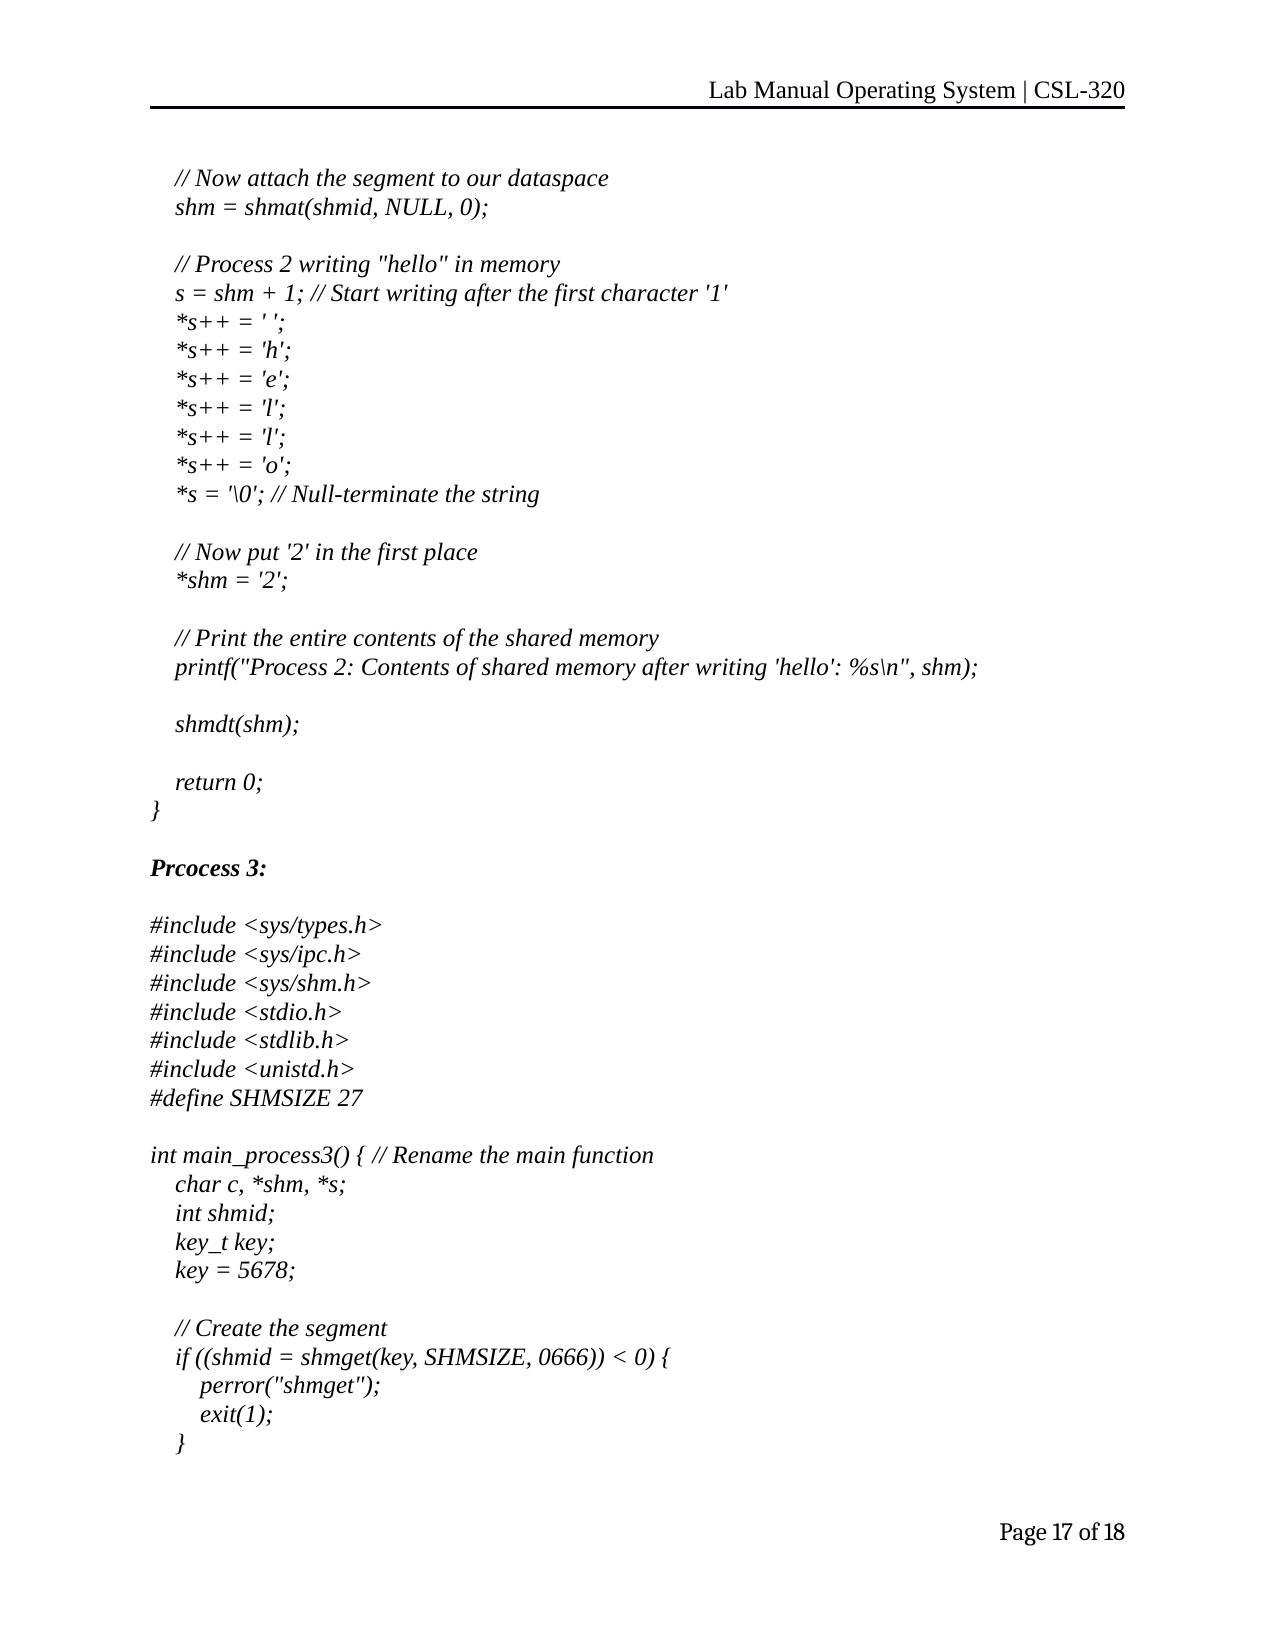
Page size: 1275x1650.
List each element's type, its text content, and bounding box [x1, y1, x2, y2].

text #include <sys/types.h> [150, 910, 1125, 939]
text *shm = '2'; [150, 565, 1125, 594]
text } [150, 1428, 1125, 1457]
text #include <stdio.h> [150, 997, 1125, 1025]
text #include <sys/ipc.h> [150, 939, 1125, 968]
text s = shm + 1; // Start writing after the first character '1' [150, 278, 1125, 307]
text int main_process3() { // Rename the main function [150, 1140, 1125, 1169]
text #include <unistd.h> [150, 1054, 1125, 1083]
text shmdt(shm); [150, 709, 1125, 738]
text // Now put '2' in the first place [150, 537, 1125, 565]
text // Now attach the segment to our dataspace [150, 163, 1125, 192]
text *s++ = 'e'; [150, 364, 1125, 393]
text Prcocess 3: [150, 853, 1125, 882]
text *s++ = 'l'; [150, 422, 1125, 450]
text key_t key; [150, 1227, 1125, 1255]
text *s++ = 'h'; [150, 335, 1125, 364]
text int shmid; [150, 1198, 1125, 1227]
text *s = '\0'; // Null-terminate the string [150, 479, 1125, 508]
text char c, *shm, *s; [150, 1169, 1125, 1198]
text exit(1); [150, 1399, 1125, 1428]
text perror("shmget"); [150, 1370, 1125, 1399]
text shm = shmat(shmid, NULL, 0); [150, 192, 1125, 220]
text // Print the entire contents of the shared memory [150, 623, 1125, 652]
text if ((shmid = shmget(key, SHMSIZE, 0666)) < 0) { [150, 1342, 1125, 1370]
text *s++ = 'o'; [150, 450, 1125, 479]
text #include <stdlib.h> [150, 1025, 1125, 1054]
text printf("Process 2: Contents of shared memory after writing 'hello': %s\n", shm); [150, 652, 1125, 680]
text key = 5678; [150, 1255, 1125, 1284]
text } [150, 795, 1125, 824]
text #include <sys/shm.h> [150, 968, 1125, 997]
text return 0; [150, 767, 1125, 795]
text // Process 2 writing "hello" in memory [150, 249, 1125, 278]
text *s++ = ' '; [150, 307, 1125, 335]
text *s++ = 'l'; [150, 393, 1125, 422]
text // Create the segment [150, 1313, 1125, 1342]
text #define SHMSIZE 27 [150, 1083, 1125, 1112]
